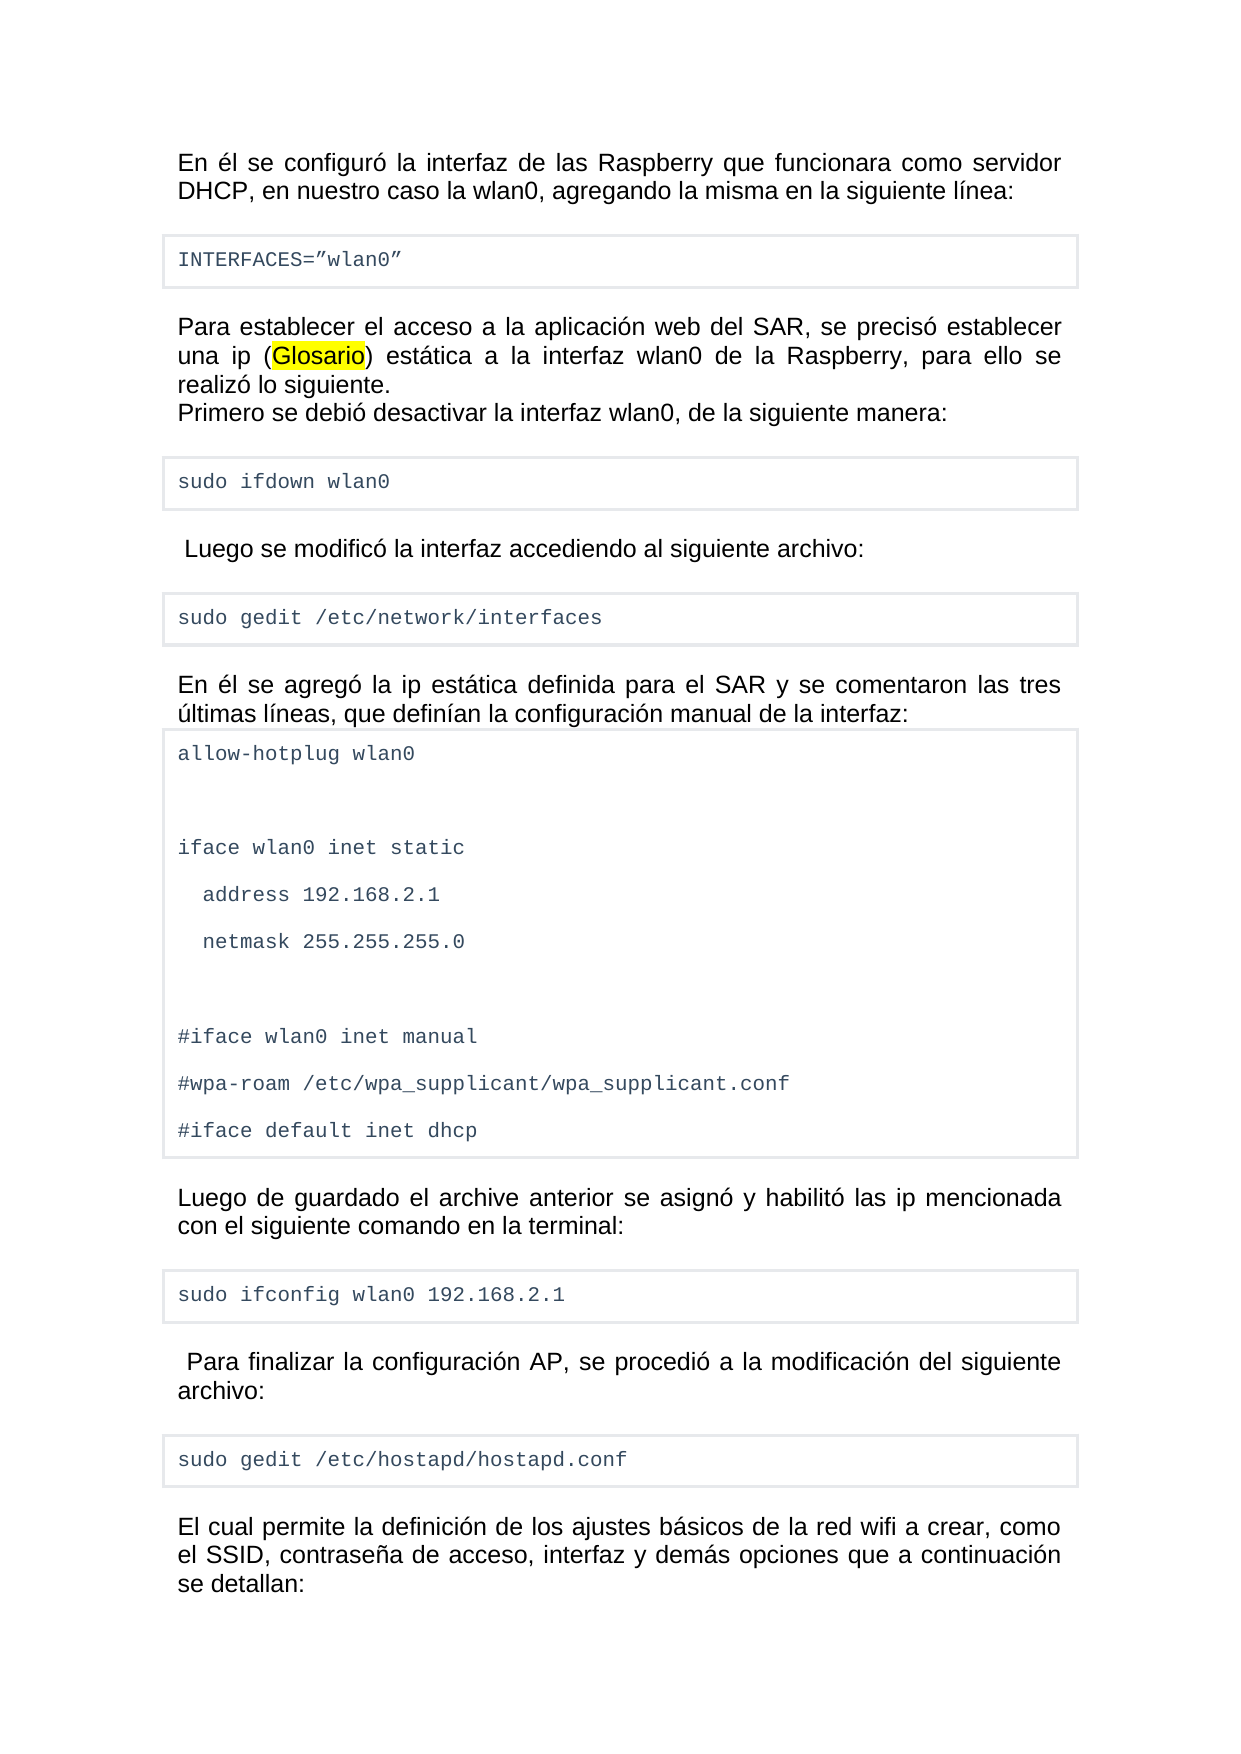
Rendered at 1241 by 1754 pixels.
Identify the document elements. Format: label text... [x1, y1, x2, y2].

text #iface default inet dhcp [165, 1104, 1076, 1156]
text sudo gedit /etc/network/interfaces [165, 595, 1076, 643]
text Luego se modificó la interfaz accediendo al siguiente archivo: [177, 534, 1063, 563]
text sudo gedit /etc/hostapd/hostapd.conf [165, 1437, 1076, 1485]
text En él se agregó la ip estática definida para el SAR y se comentaron las tres últimas líneas, que definían la configuración manual de la interfaz: [177, 670, 1063, 728]
text sudo ifconfig wlan0 192.168.2.1 [165, 1272, 1076, 1321]
text INTERFACES=”wlan0” [165, 237, 1076, 286]
text #iface wlan0 inet manual [165, 1010, 1076, 1049]
text En él se configuró la interfaz de las Raspberry que funcionara como servidor DHCP, en nuestro caso la wlan0, agregando la misma en la siguiente línea: [177, 148, 1063, 205]
text Primero se debió desactivar la interfaz wlan0, de la siguiente manera: [177, 398, 1063, 427]
text Para finalizar la configuración AP, se procedió a la modificación del siguiente archivo: [177, 1347, 1063, 1405]
text netmask 255.255.255.0 [165, 916, 1076, 955]
text sudo ifdown wlan0 [165, 459, 1076, 508]
text Para establecer el acceso a la aplicación web del SAR, se precisó establecer una ip (Glosario) estática a la interfaz wlan0 de la Raspberry, para ello se realizó lo siguiente. [177, 312, 1063, 398]
text iface wlan0 inet static [165, 822, 1076, 861]
text Luego de guardado el archive anterior se asignó y habilitó las ip mencionada con el siguiente comando en la terminal: [177, 1183, 1063, 1240]
text allow-hotplug wlan0 [165, 731, 1076, 767]
text address 192.168.2.1 [165, 869, 1076, 908]
text #wpa-roam /etc/wpa_supplicant/wpa_supplicant.conf [165, 1057, 1076, 1096]
